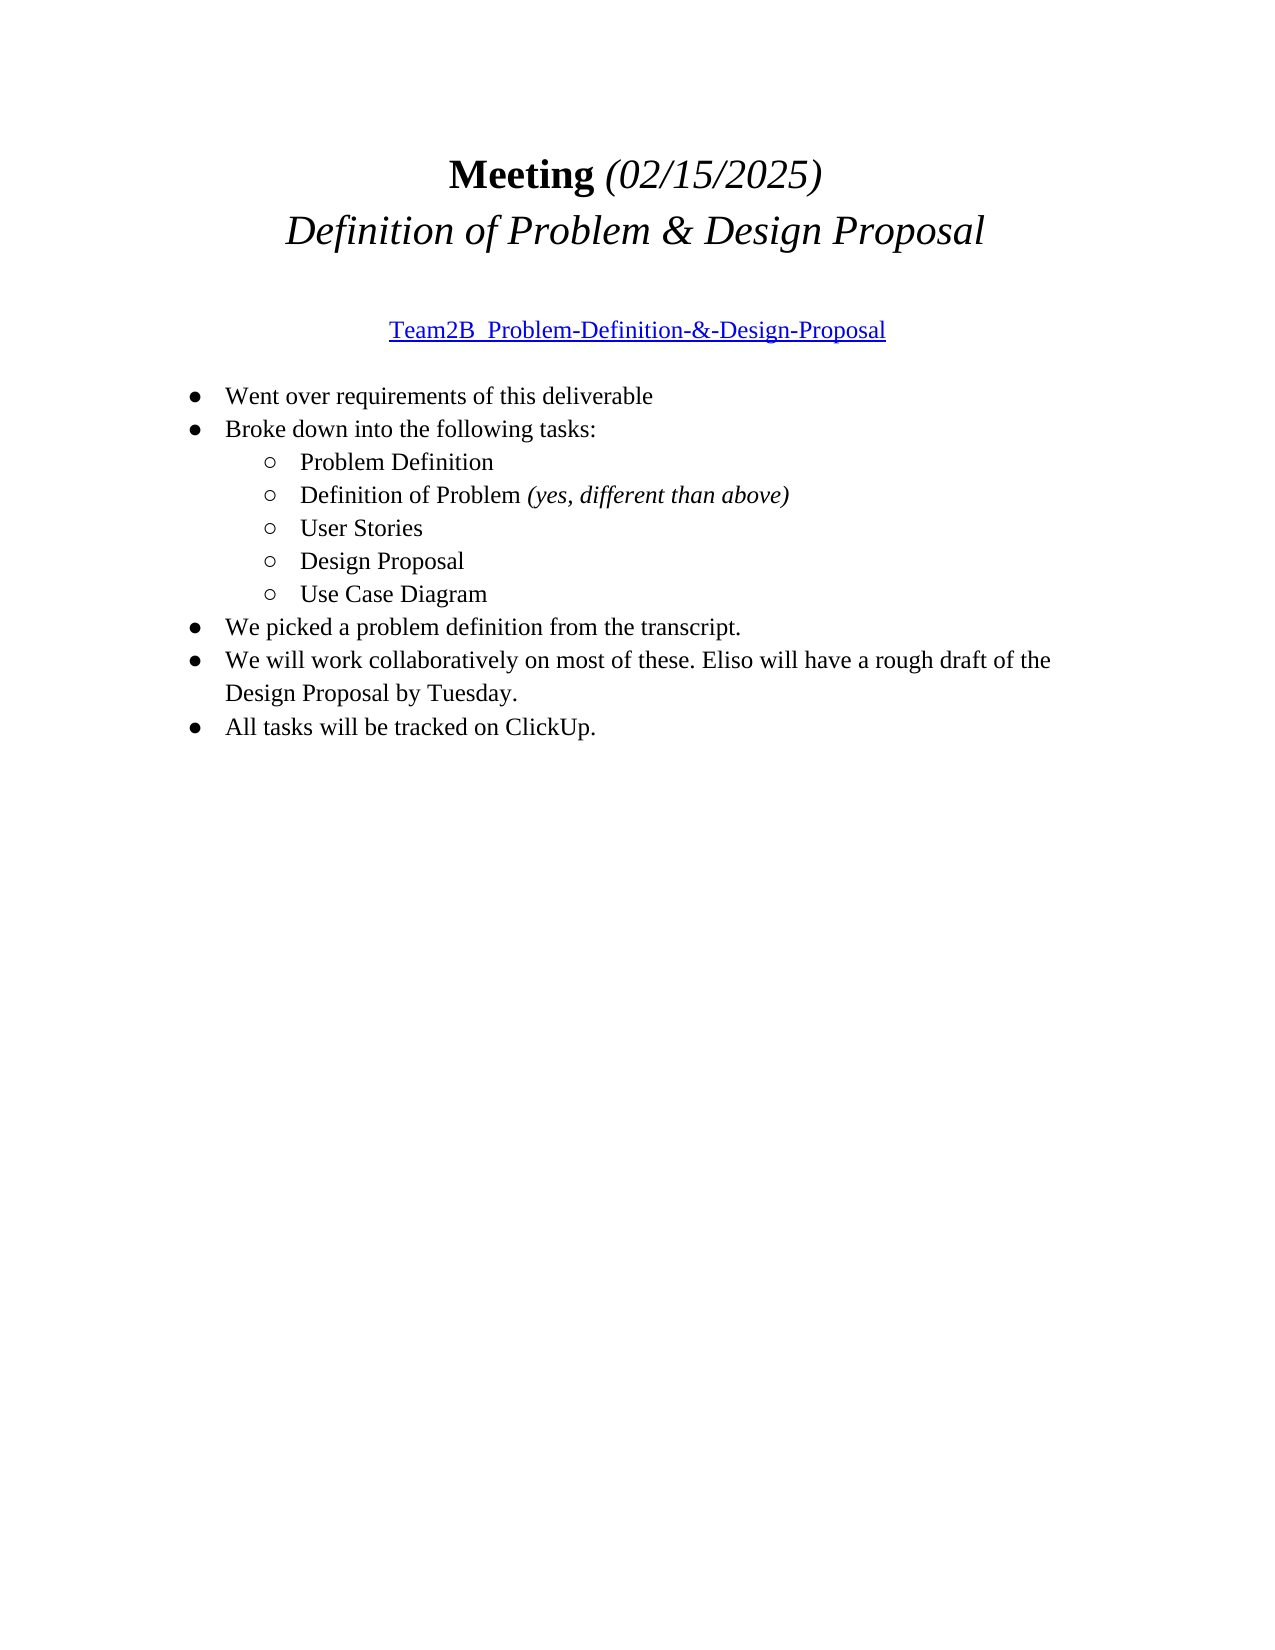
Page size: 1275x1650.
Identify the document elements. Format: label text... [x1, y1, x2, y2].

list Design Proposal [262, 546, 1125, 575]
list All tasks will be tracked on ClickUp. [187, 712, 1125, 740]
list Went over requirements of this deliverable [187, 381, 1125, 410]
list We will work collaboratively on most of these. Eliso will have a rough draft of the Design Proposal by Tuesday. [187, 646, 1125, 707]
list User Stories [262, 513, 1125, 542]
text Definition of Problem & Design Proposal [150, 205, 1125, 253]
text Team2B_Problem-Definition-&-Design-Proposal [150, 315, 1125, 344]
list Problem Definition [262, 447, 1125, 476]
list Definition of Problem (yes, different than above) [262, 480, 1125, 509]
list Use Case Diagram [262, 579, 1125, 608]
list We picked a problem definition from the transcript. [187, 612, 1125, 641]
list Broke down into the following tasks: [187, 414, 1125, 443]
text Meeting (02/15/2025) [150, 150, 1125, 198]
